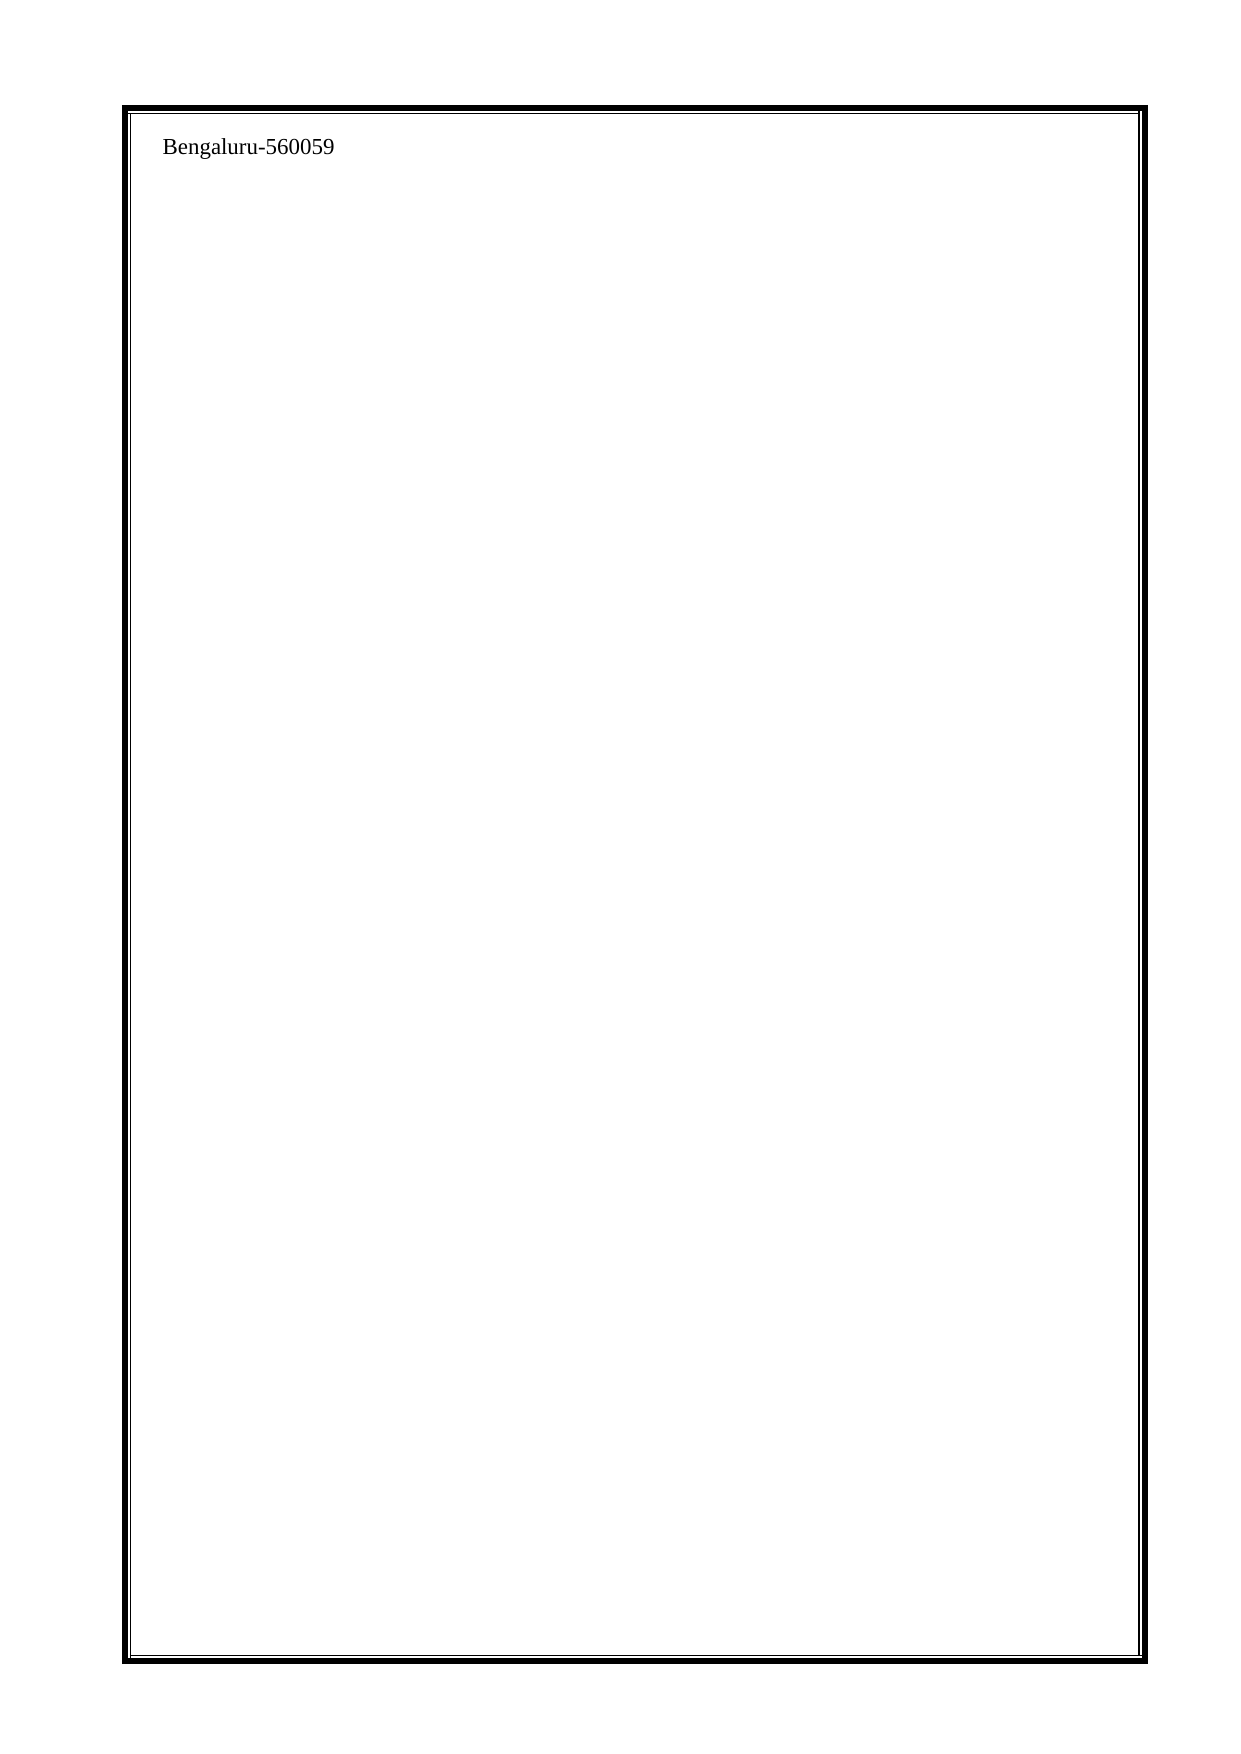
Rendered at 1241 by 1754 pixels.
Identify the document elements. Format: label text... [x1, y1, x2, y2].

text Bengaluru-560059 [162, 133, 1107, 159]
